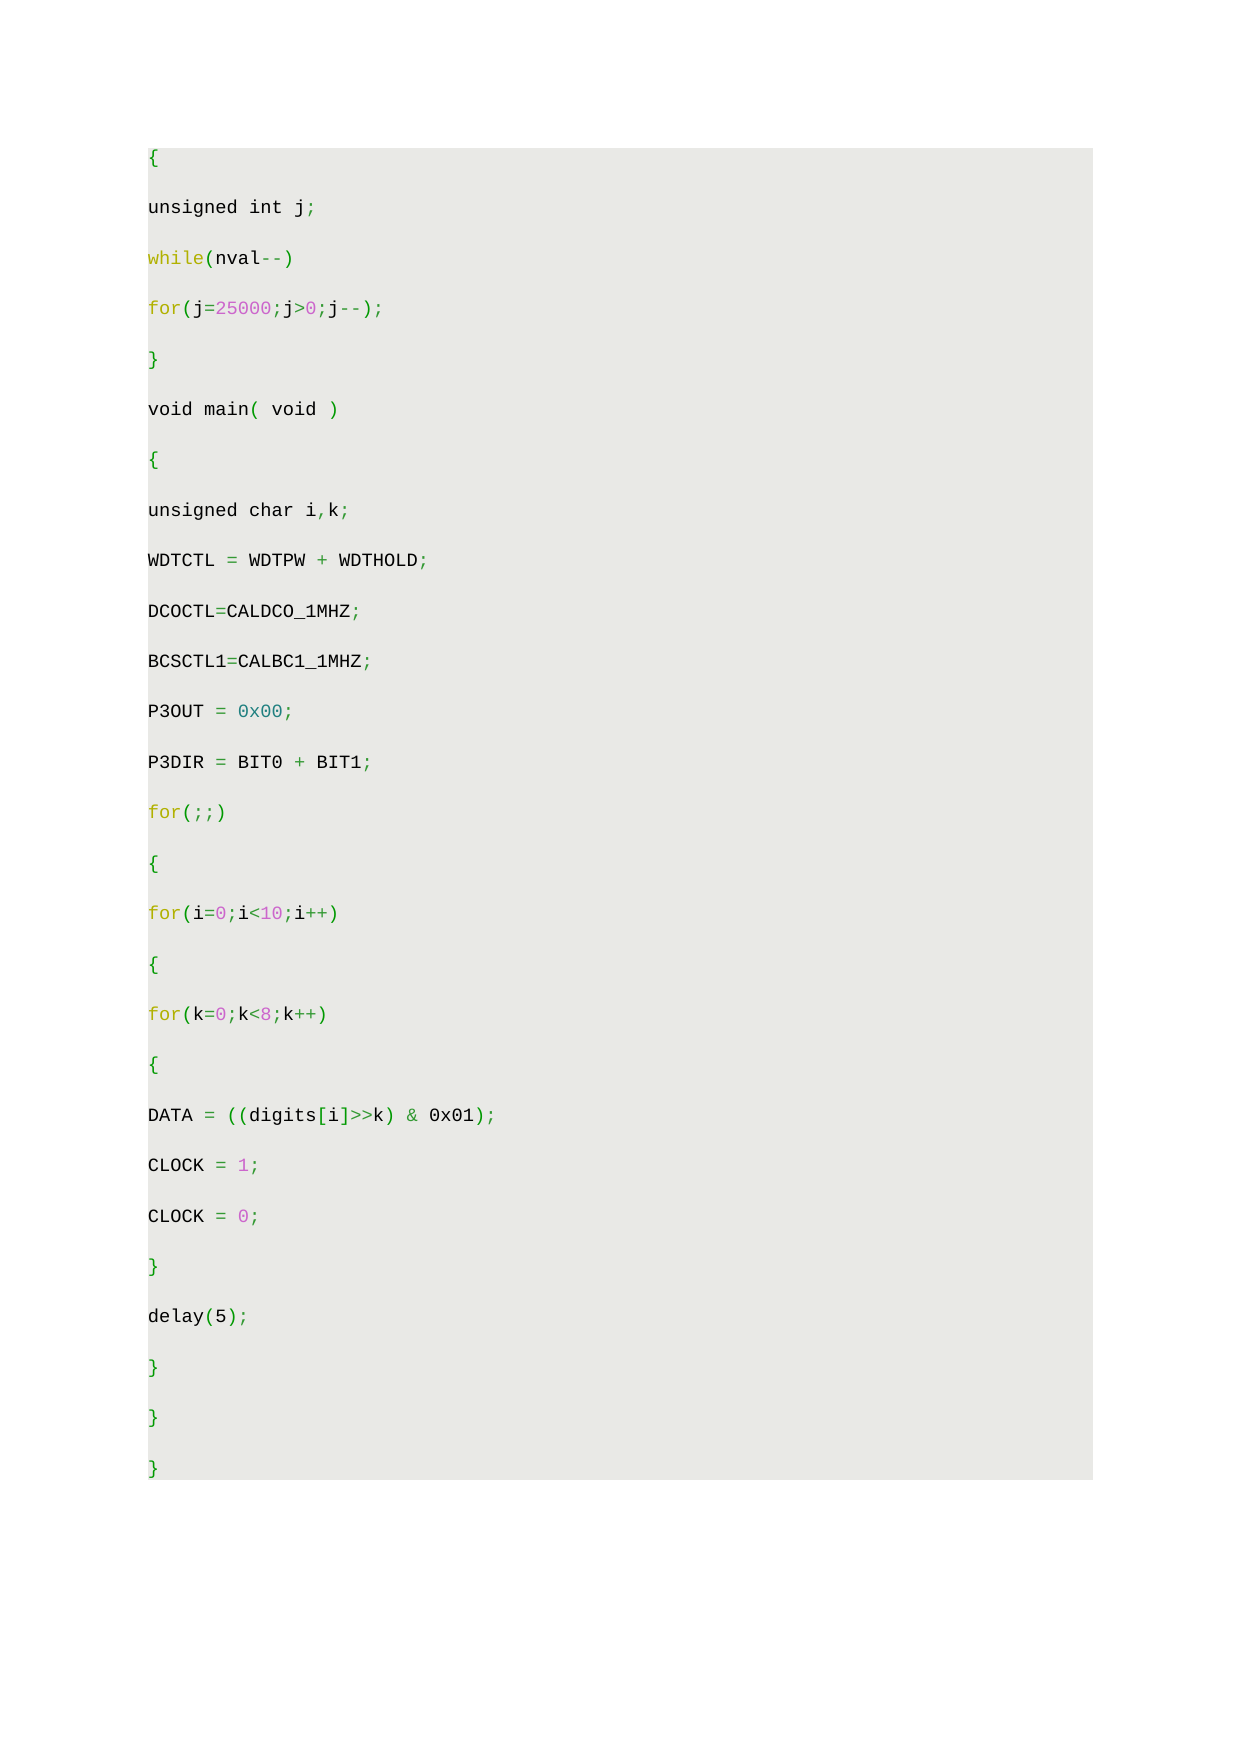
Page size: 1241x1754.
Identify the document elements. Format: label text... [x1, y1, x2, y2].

text P3OUT = 0x00; [148, 702, 1093, 723]
text DATA = ((digits[i]>>k) & 0x01); [148, 1106, 1093, 1127]
text } [148, 1358, 1093, 1379]
text { [148, 853, 1093, 875]
text unsigned int j; [148, 198, 1093, 219]
text while(nval--) [148, 248, 1093, 270]
text } [148, 1408, 1093, 1429]
text CLOCK = 0; [148, 1206, 1093, 1228]
text { [148, 1055, 1093, 1076]
text CLOCK = 1; [148, 1156, 1093, 1177]
text } [148, 349, 1093, 371]
text for(i=0;i<10;i++) [148, 904, 1093, 925]
text for(k=0;k<8;k++) [148, 1005, 1093, 1026]
text for(j=25000;j>0;j--); [148, 299, 1093, 320]
text { [148, 450, 1093, 471]
text unsigned char i,k; [148, 501, 1093, 522]
text { [148, 148, 1093, 169]
text DCOCTL=CALDCO_1MHZ; [148, 601, 1093, 623]
text for(;;) [148, 803, 1093, 824]
text } [148, 1458, 1093, 1480]
text delay(5); [148, 1307, 1093, 1328]
text { [148, 954, 1093, 976]
text P3DIR = BIT0 + BIT1; [148, 753, 1093, 774]
text } [148, 1257, 1093, 1278]
text void main( void ) [148, 400, 1093, 421]
text WDTCTL = WDTPW + WDTHOLD; [148, 551, 1093, 572]
text BCSCTL1=CALBC1_1MHZ; [148, 652, 1093, 673]
